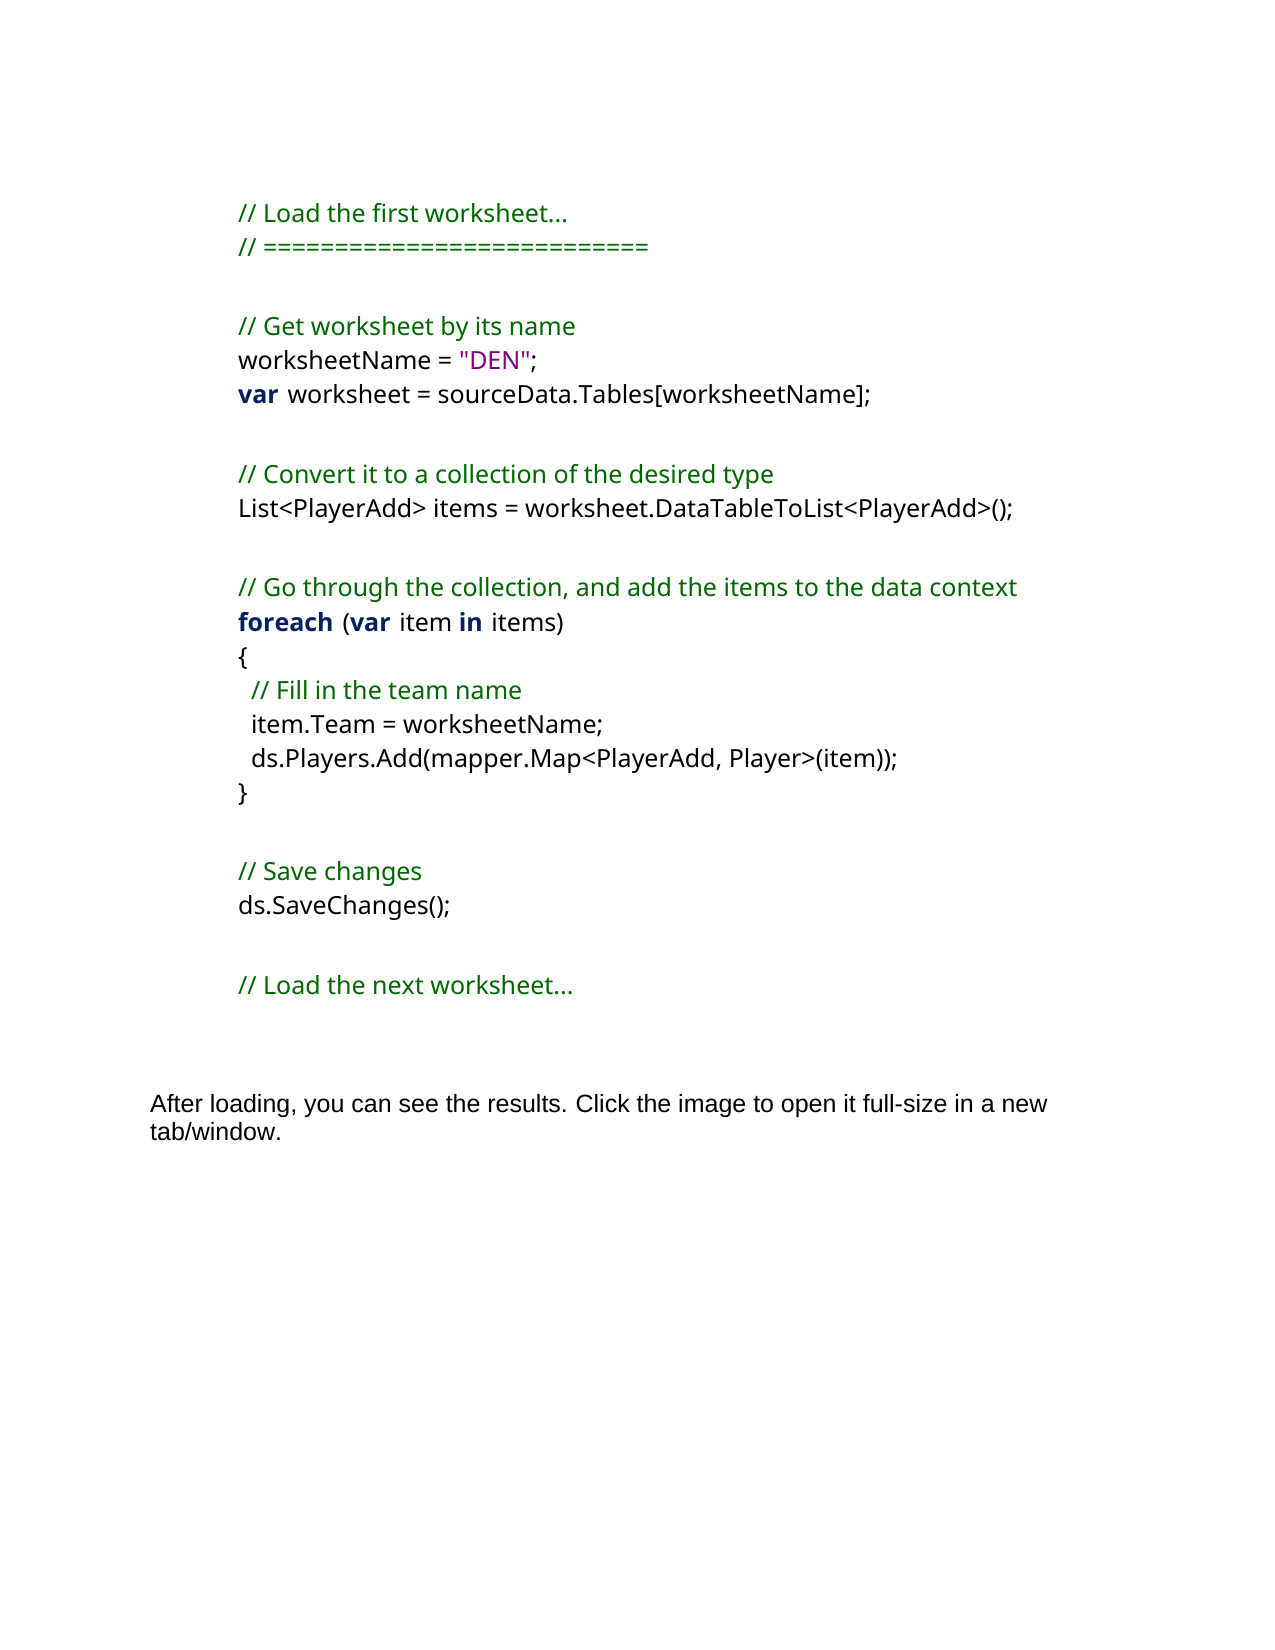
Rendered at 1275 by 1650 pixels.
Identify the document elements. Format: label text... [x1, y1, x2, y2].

text // Go through the collection, and add the items to the data context [225, 570, 1125, 604]
text After loading, you can see the results. Click the image to open it full-size in a new tab/window. [150, 1089, 1125, 1146]
text // Load the first worksheet... [225, 195, 1125, 229]
text worksheetName = "DEN"; [225, 343, 1125, 377]
text // Load the next worksheet... [225, 967, 1125, 1002]
text { [225, 638, 1125, 672]
text } [225, 774, 1125, 808]
text foreach (var item in items) [225, 604, 1125, 638]
text // Fill in the team name [225, 672, 1125, 706]
text ds.SaveChanges(); [225, 888, 1125, 922]
text ds.Players.Add(mapper.Map<PlayerAdd, Player>(item)); [225, 740, 1125, 774]
text // Save changes [225, 854, 1125, 888]
text var worksheet = sourceData.Tables[worksheetName]; [225, 377, 1125, 411]
text // =========================== [225, 229, 1125, 263]
text List<PlayerAdd> items = worksheet.DataTableToList<PlayerAdd>(); [225, 491, 1125, 525]
text item.Team = worksheetName; [225, 706, 1125, 740]
text // Convert it to a collection of the desired type [225, 457, 1125, 491]
text // Get worksheet by its name [225, 309, 1125, 343]
